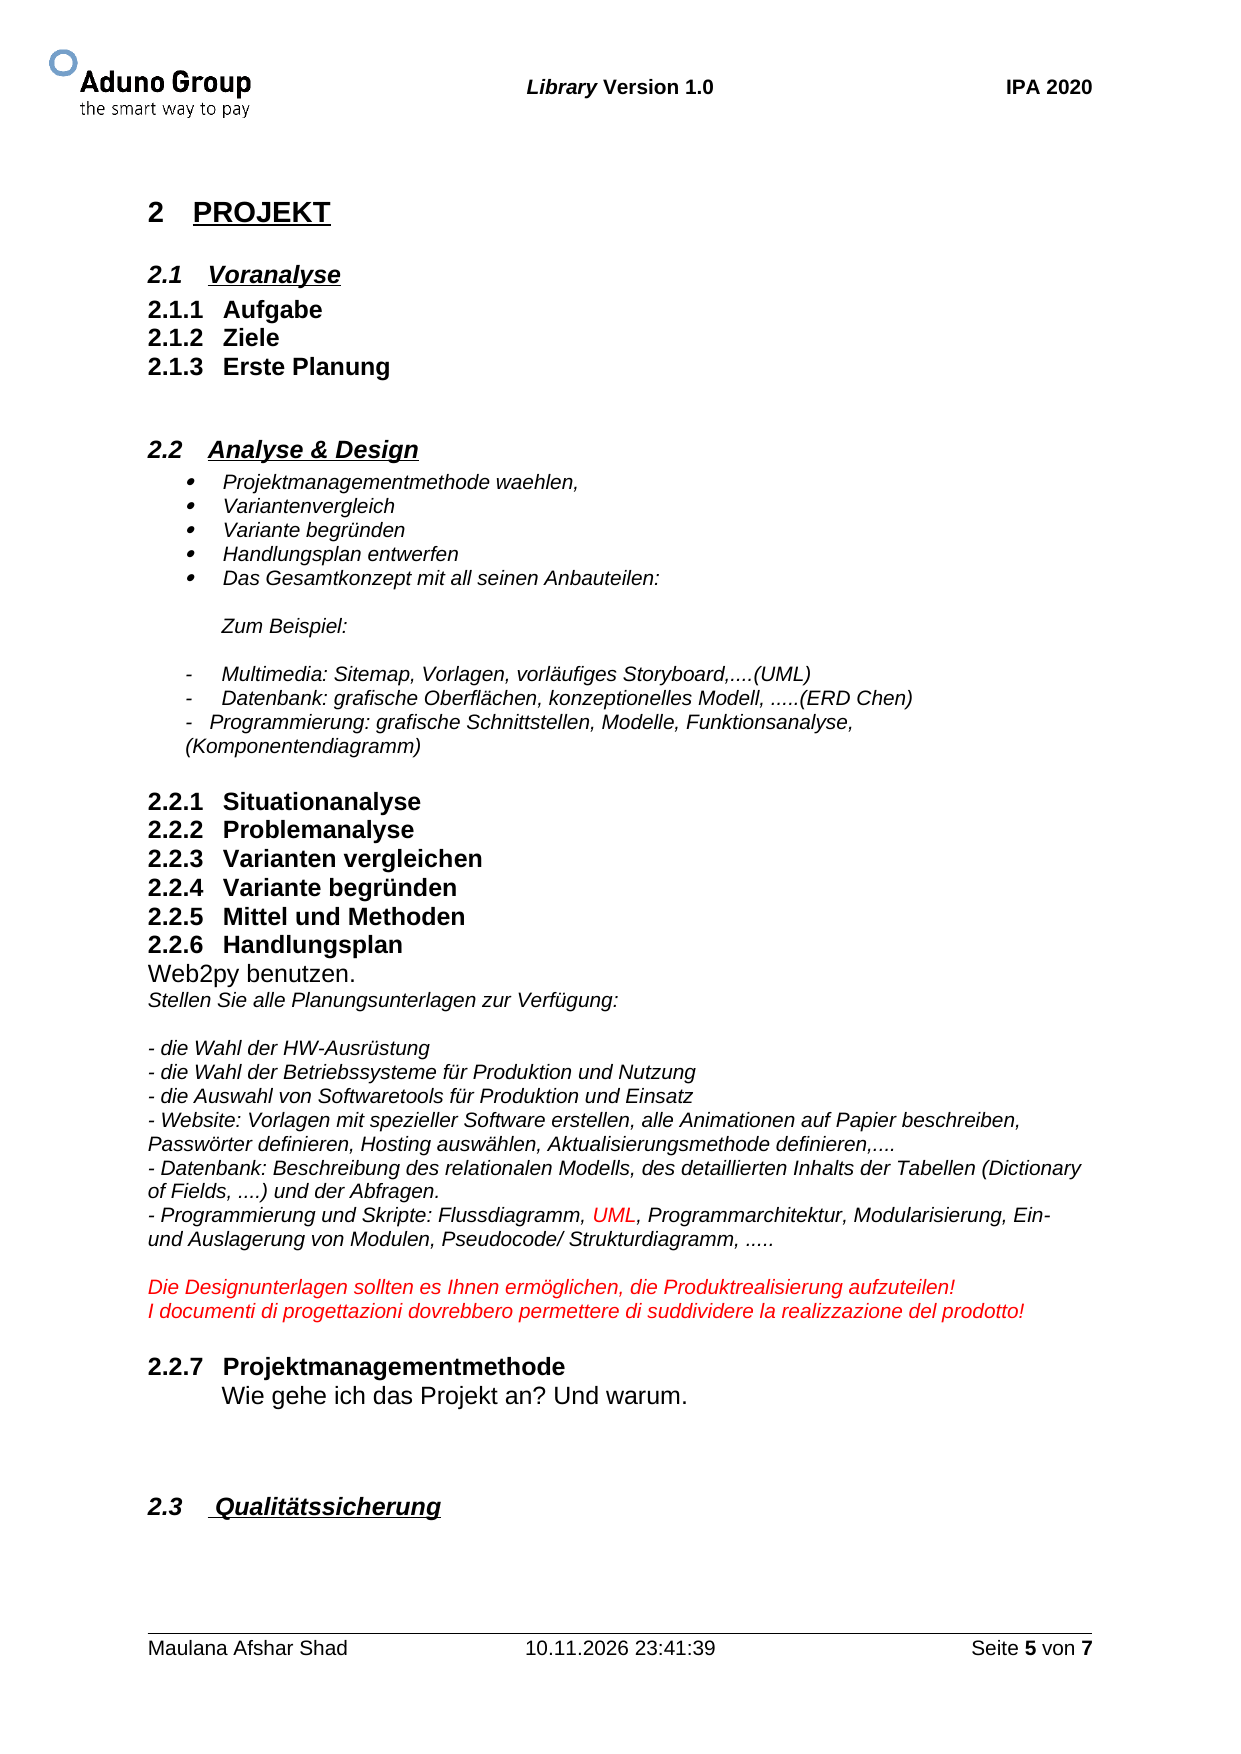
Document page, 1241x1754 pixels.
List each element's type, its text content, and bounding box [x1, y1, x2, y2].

subtitle Varianten vergleichen [148, 844, 1092, 873]
subtitle Problemanalyse [148, 815, 1092, 844]
text - Programmierung und Skripte: Flussdiagramm, UML, Programmarchitektur, Modularisierung, Ein- und Auslagerung von Modulen, Pseudocode/ Strukturdiagramm, ..... [148, 1203, 1092, 1251]
list Das Gesamtkonzept mit all seinen Anbauteilen: [185, 566, 1092, 590]
subtitle Mittel und Methoden [148, 901, 1092, 930]
subtitle Projektmanagementmethode [148, 1352, 1092, 1381]
text - die Wahl der Betriebssysteme für Produktion und Nutzung [148, 1059, 1092, 1083]
subtitle Analyse & Design [148, 435, 1092, 463]
list - Multimedia: Sitemap, Vorlagen, vorläufiges Storyboard,....(UML) [185, 662, 1092, 686]
text - Website: Vorlagen mit spezieller Software erstellen, alle Animationen auf Papier beschreiben, Passwörter definieren, Hosting auswählen, Aktualisierungsmethode definieren,.... [148, 1107, 1092, 1155]
subtitle Situationanalyse [148, 786, 1092, 815]
text I documenti di progettazioni dovrebbero permettere di suddividere la realizzazione del prodotto! [148, 1299, 1092, 1323]
subtitle Aufgabe [148, 295, 1092, 323]
list - Datenbank: grafische Oberflächen, konzeptionelles Modell, .....(ERD Chen) [185, 686, 1092, 710]
subtitle Ziele [148, 323, 1092, 352]
list Projektmanagementmethode waehlen, [185, 470, 1092, 494]
list Zum Beispiel: [185, 614, 1092, 638]
list Variantenvergleich [185, 494, 1092, 518]
text - Datenbank: Beschreibung des relationalen Modells, des detaillierten Inhalts der Tabellen (Dictionary of Fields, ....) und der Abfragen. [148, 1155, 1092, 1203]
subtitle PROJEKT [148, 195, 1092, 228]
text Die Designunterlagen sollten es Ihnen ermöglichen, die Produktrealisierung aufzuteilen! [148, 1275, 1092, 1299]
text - die Auswahl von Softwaretools für Produktion und Einsatz [148, 1083, 1092, 1107]
list Variante begründen [185, 518, 1092, 542]
text - die Wahl der HW-Ausrüstung [148, 1036, 1092, 1059]
text Stellen Sie alle Planungsunterlagen zur Verfügung: [148, 988, 1092, 1012]
subtitle Handlungsplan [148, 930, 1092, 959]
subtitle Qualitätssicherung [148, 1492, 1092, 1521]
subtitle Erste Planung [148, 352, 1092, 381]
text Web2py benutzen. [148, 959, 1092, 988]
list - Programmierung: grafische Schnittstellen, Modelle, Funktionsanalyse, (Komponentendiagramm) [185, 710, 1092, 758]
subtitle Variante begründen [148, 873, 1092, 901]
text Wie gehe ich das Projekt an? Und warum. [221, 1381, 1092, 1409]
picture [32, 36, 267, 132]
list Handlungsplan entwerfen [185, 542, 1092, 566]
subtitle Voranalyse [148, 260, 1092, 288]
